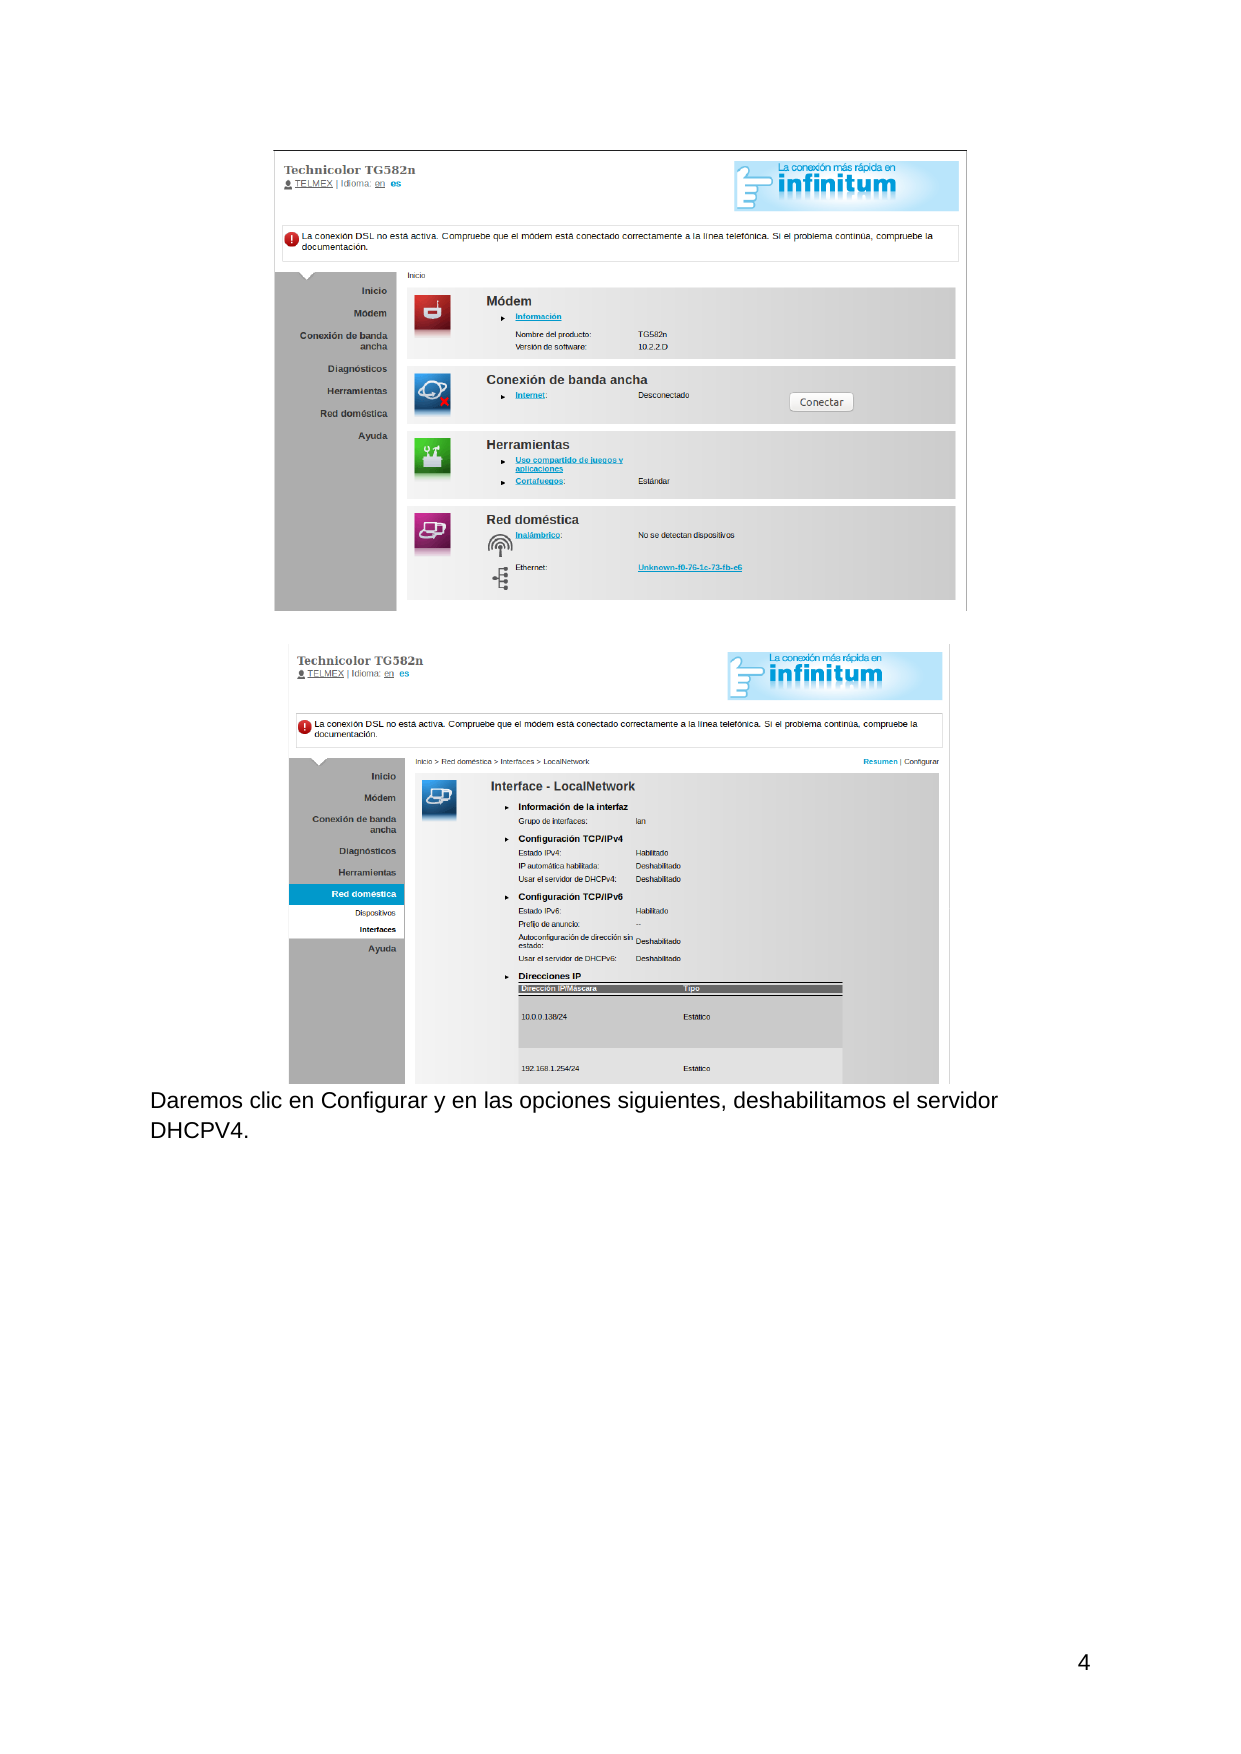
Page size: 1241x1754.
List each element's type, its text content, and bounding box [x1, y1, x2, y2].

picture [273, 150, 967, 611]
picture [370, 892, 385, 896]
text Daremos clic en Configurar y en las opciones siguientes, deshabilitamos el servidor DHCPV4. [150, 1087, 1090, 1144]
picture [288, 644, 952, 1084]
